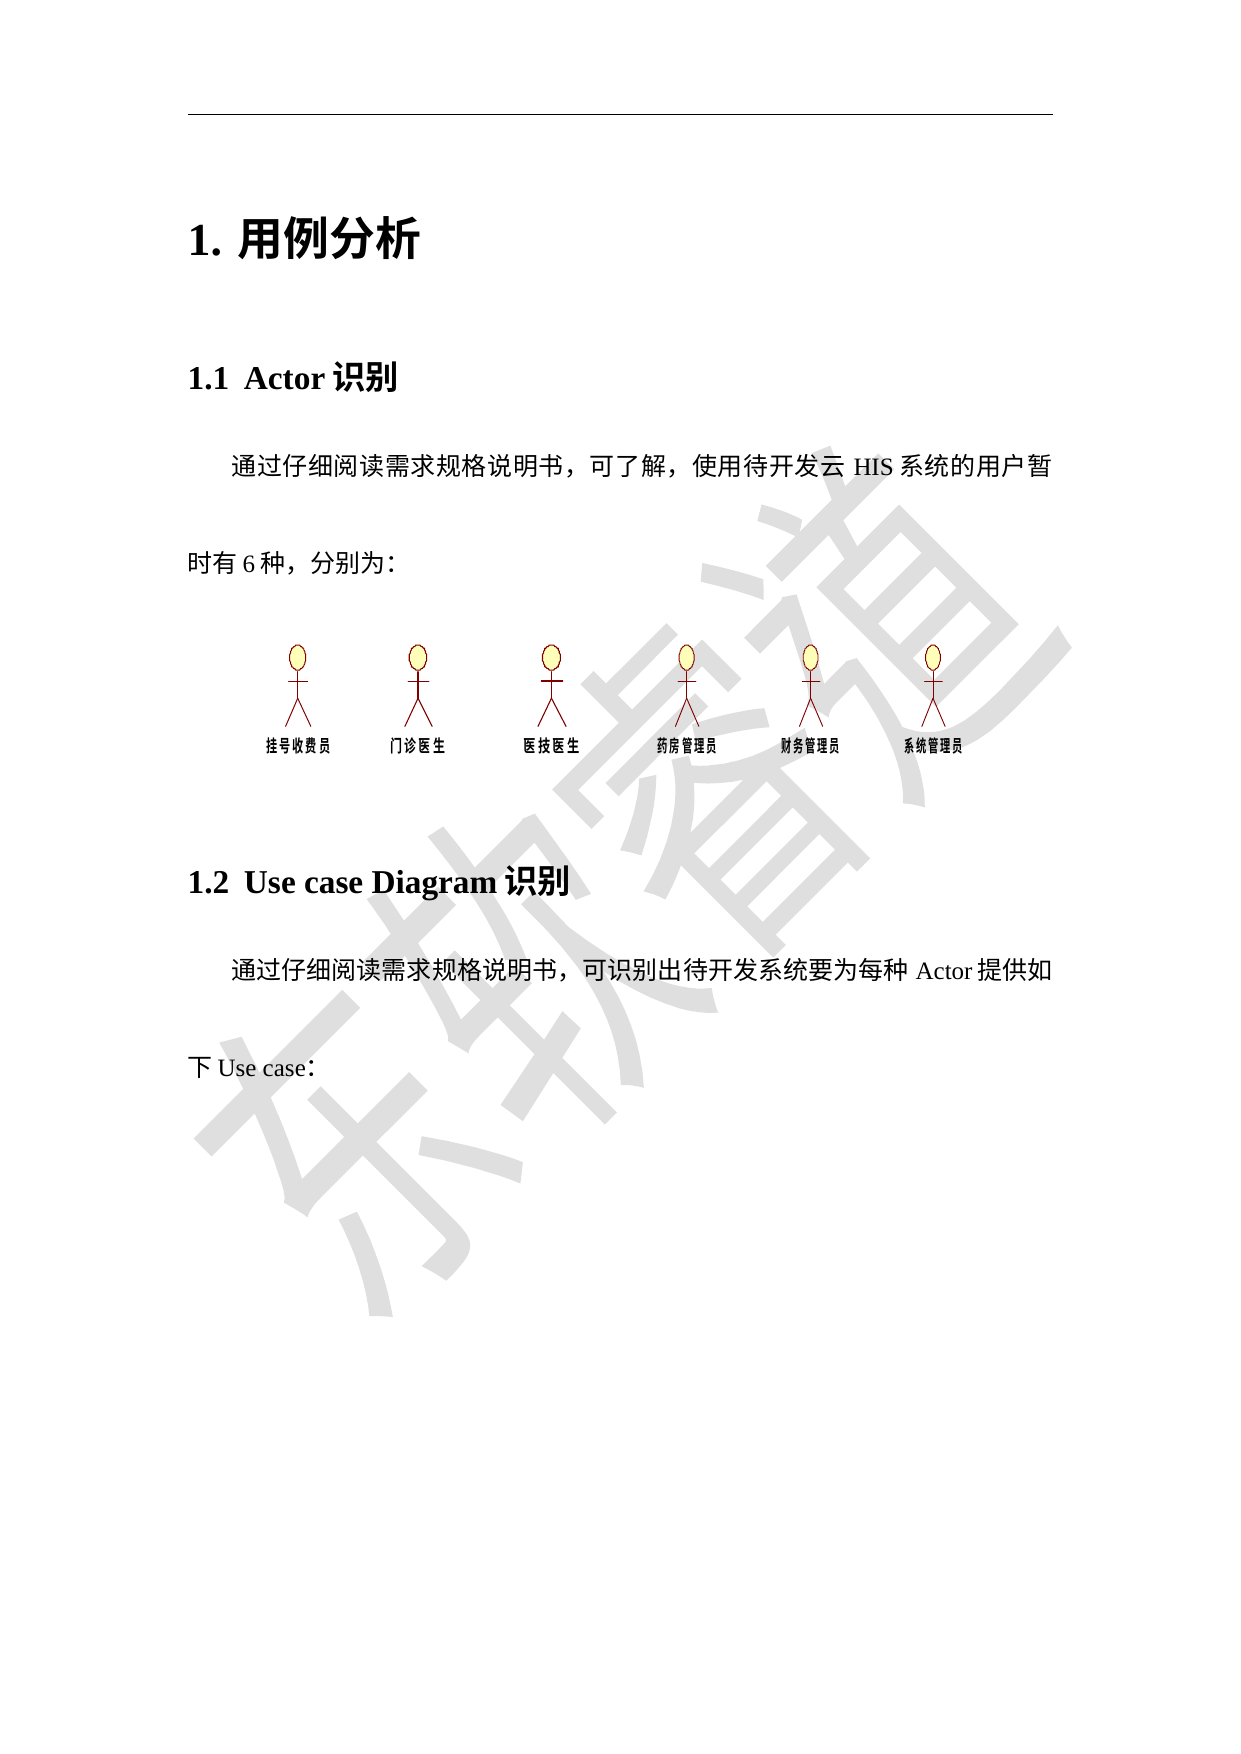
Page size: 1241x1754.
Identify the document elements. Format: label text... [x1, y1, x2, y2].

subtitle Actor识别 [187, 343, 1053, 408]
subtitle Use case Diagram识别 [187, 847, 1053, 912]
text 通过仔细阅读需求规格说明书，可识别出待开发系统要为每种Actor提供如下Use case： [187, 936, 1053, 1098]
subtitle 用例分析 [187, 187, 1053, 284]
text 通过仔细阅读需求规格说明书，可了解，使用待开发云HIS系统的用户暂时有6种，分别为： [187, 432, 1053, 594]
